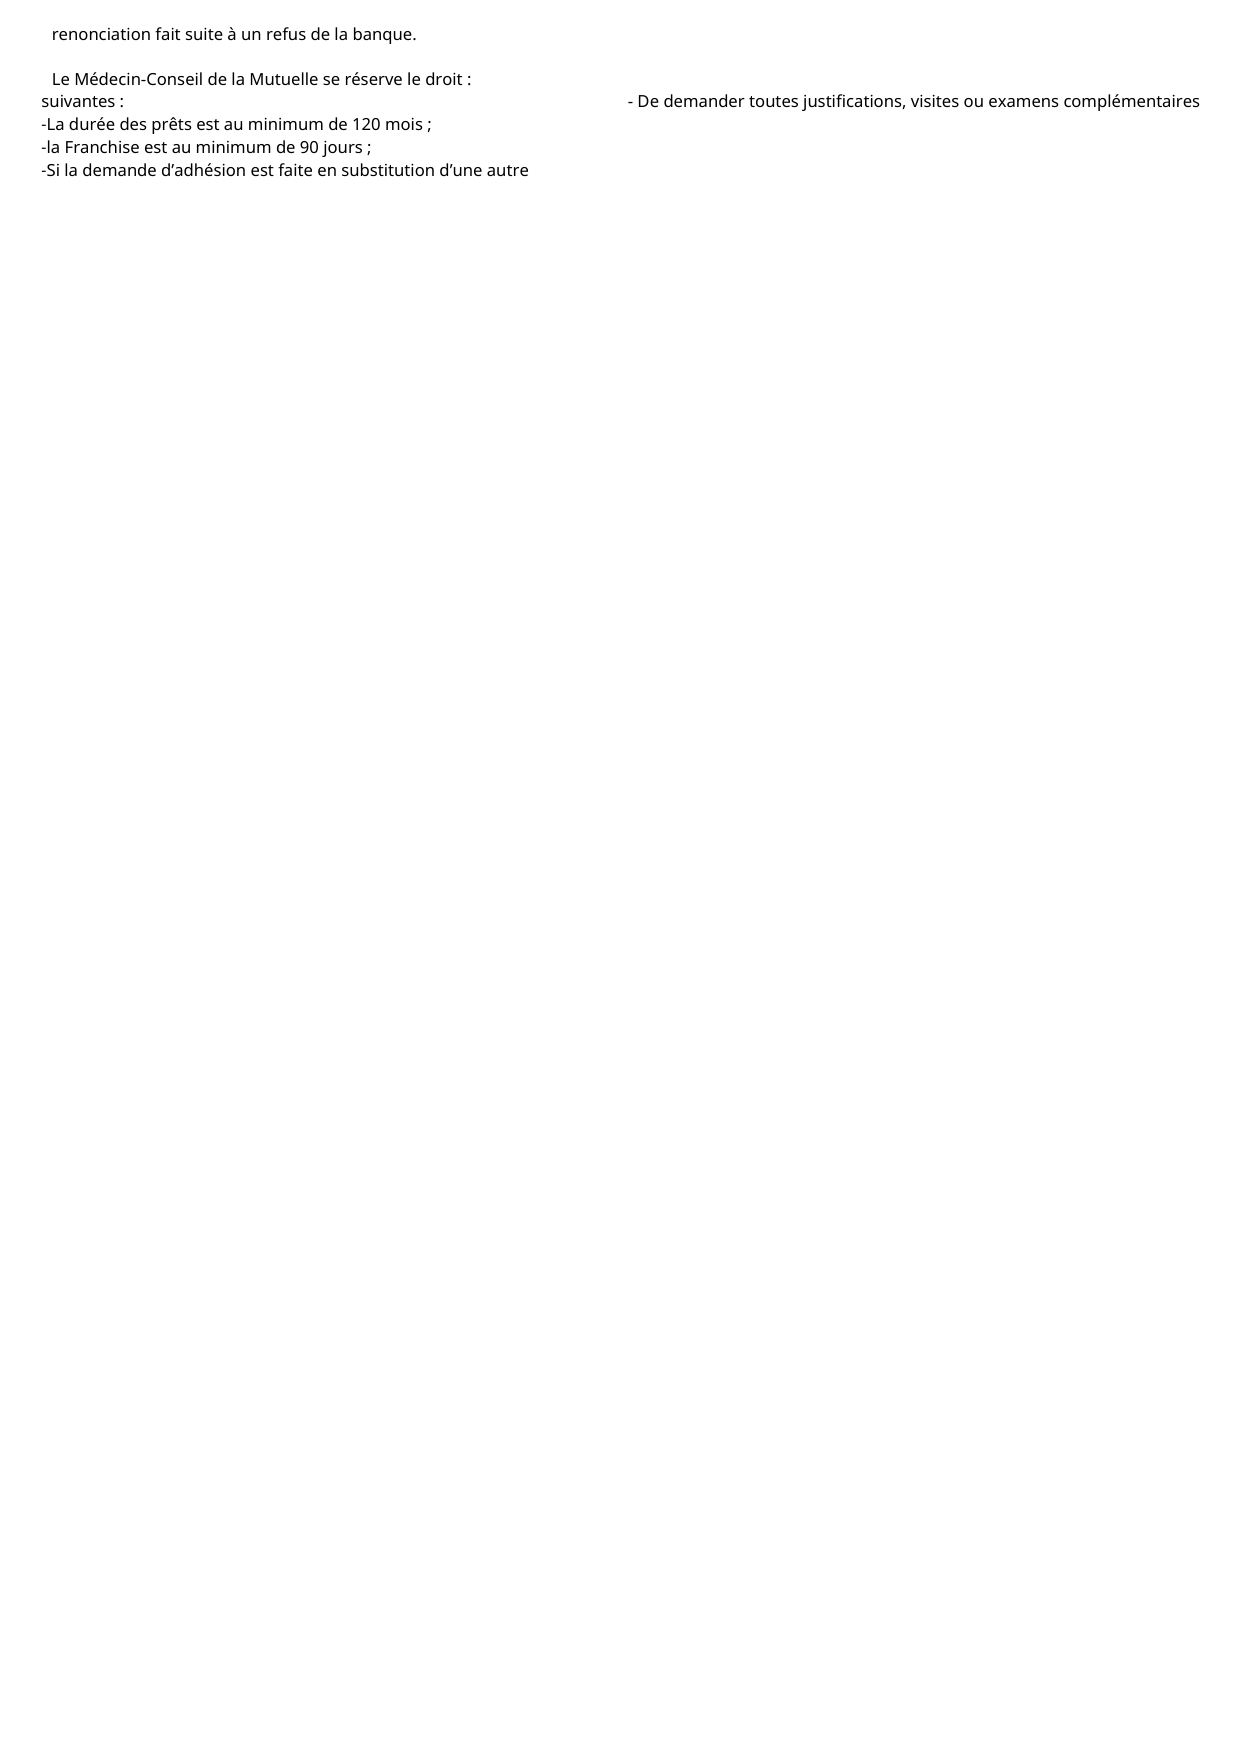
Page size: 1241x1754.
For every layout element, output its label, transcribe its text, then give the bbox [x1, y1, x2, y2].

text suivantes : - De demander toutes justifications, visites ou examens complémentaires [41, 90, 1203, 112]
text renonciation fait suite à un refus de la banque. [52, 23, 1203, 45]
text Le Médecin-Conseil de la Mutuelle se réserve le droit : [52, 68, 1203, 89]
text -La durée des prêts est au minimum de 120 mois ; -la Franchise est au minimum de 90 jours ; -Si la demande d’adhésion est faite en substitution d’une autre [41, 113, 617, 182]
